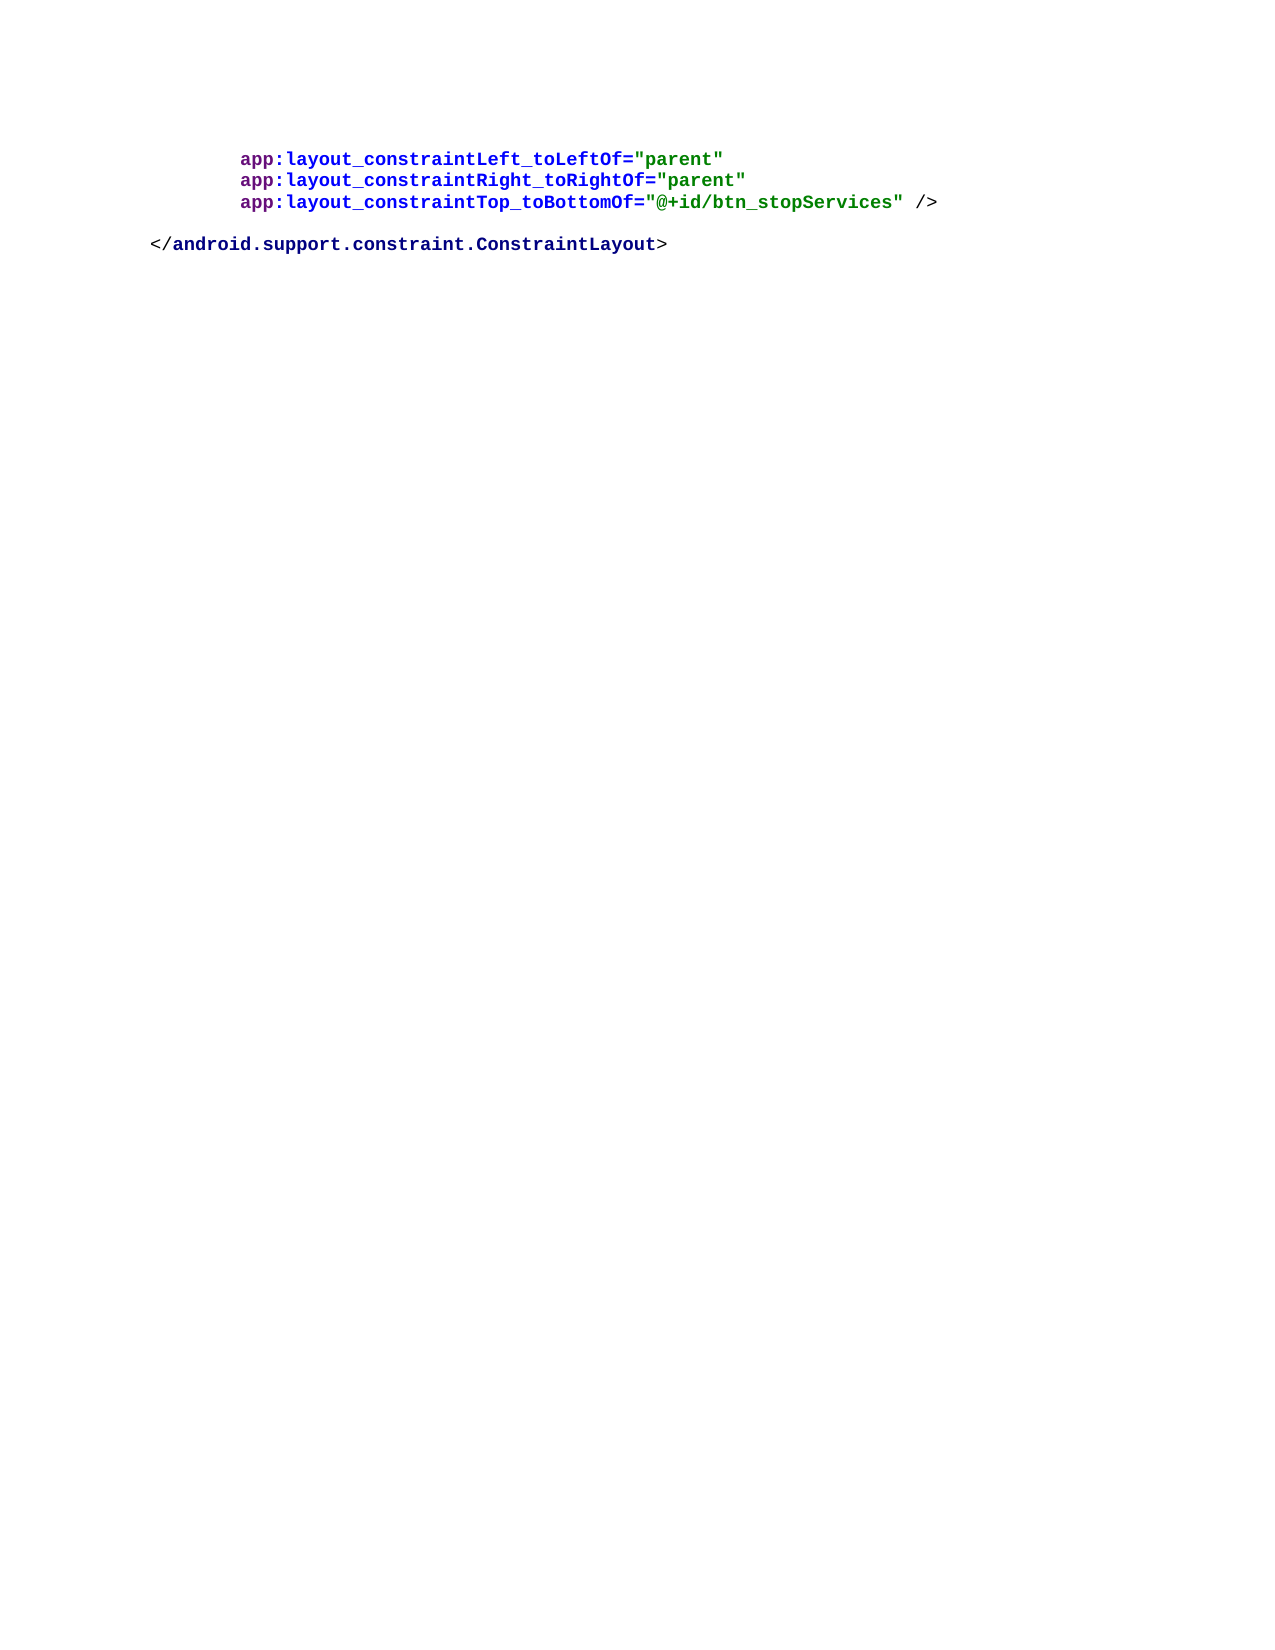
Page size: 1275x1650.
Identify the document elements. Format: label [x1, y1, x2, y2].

text [150, 150, 1125, 256]
